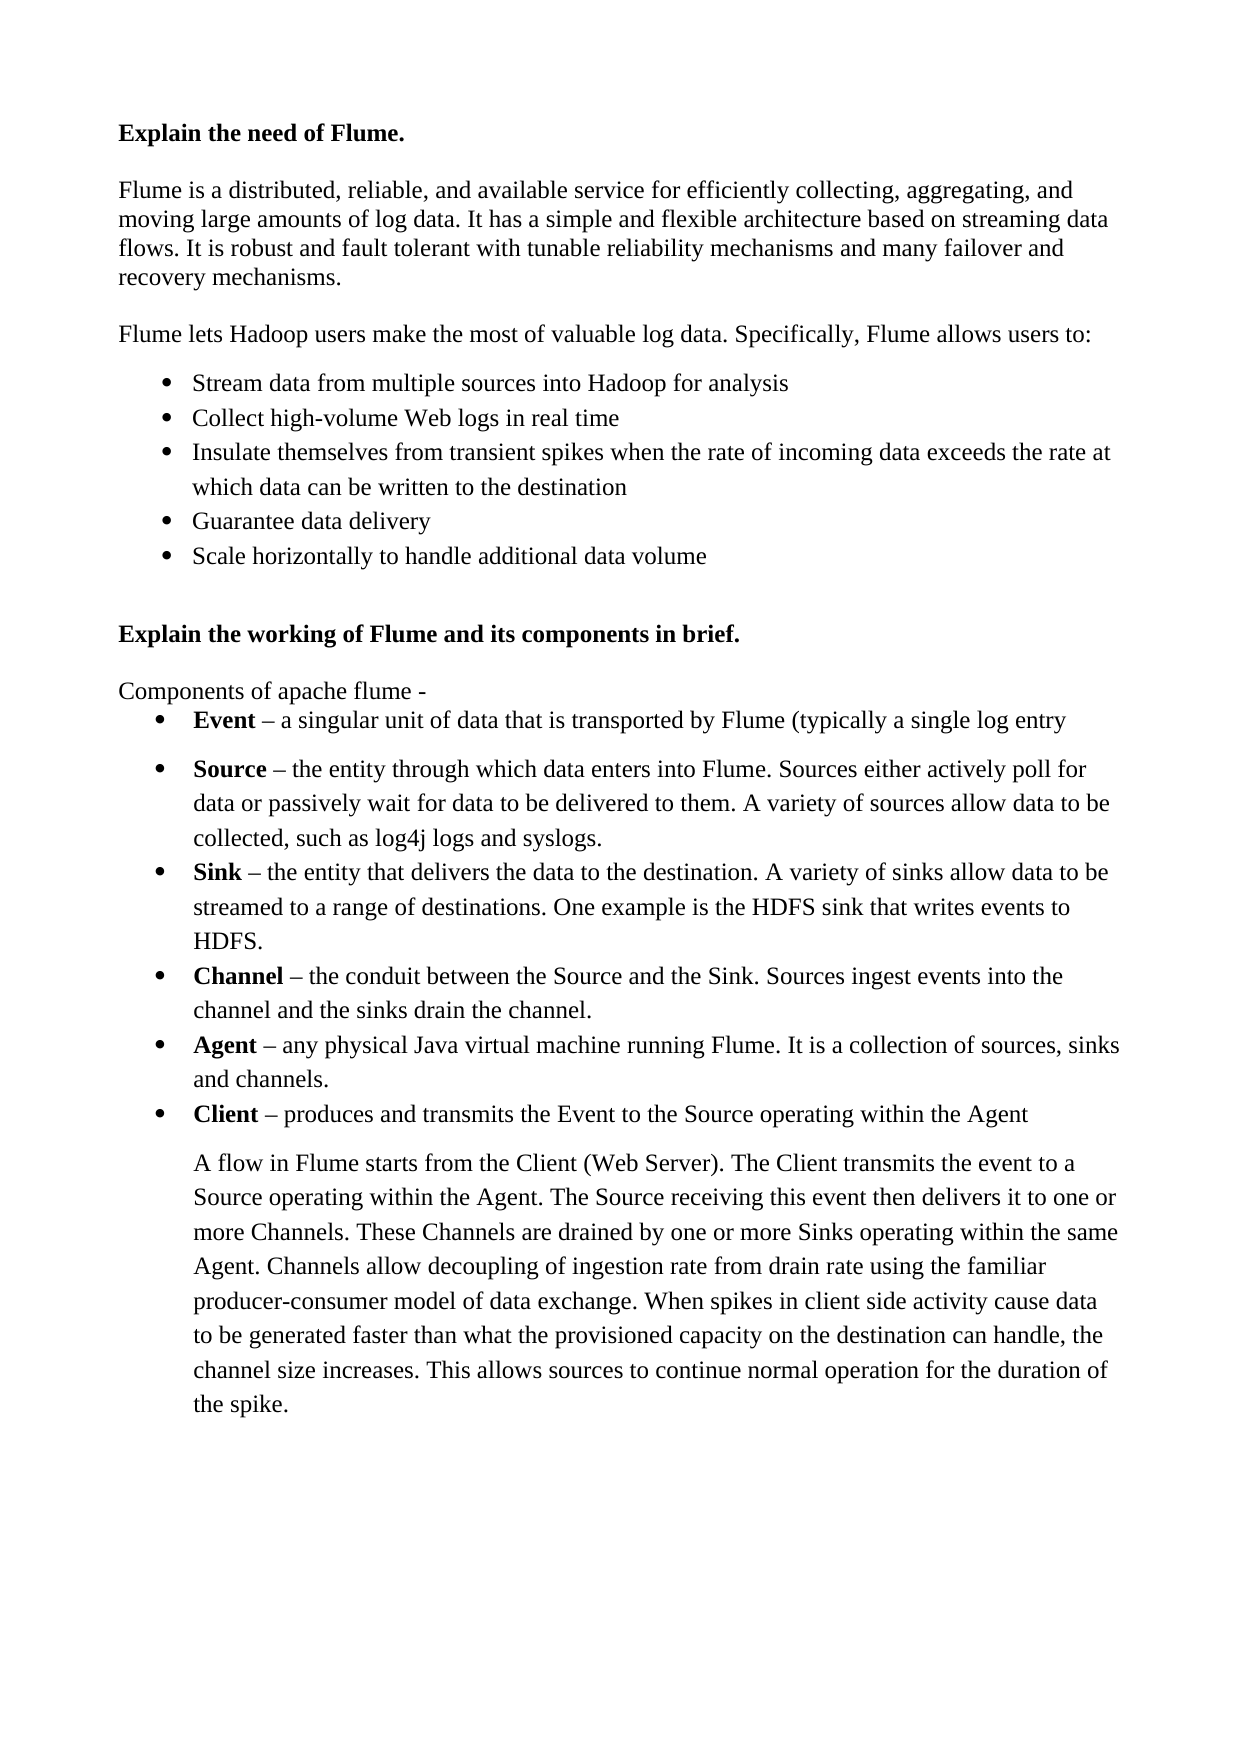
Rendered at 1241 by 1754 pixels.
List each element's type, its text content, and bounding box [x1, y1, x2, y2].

list Insulate themselves from transient spikes when the rate of incoming data exceeds the rate at which data can be written to the destination [162, 437, 1122, 501]
list Stream data from multiple sources into Hadoop for analysis [162, 368, 1122, 397]
list Agent – any physical Java virtual machine running Flume. It is a collection of sources, sinks and channels. [156, 1030, 1122, 1093]
text Flume is a distributed, reliable, and available service for efficiently collecting, aggregating, and moving large amounts of log data. It has a simple and flexible architecture based on streaming data flows. It is robust and fault tolerant with tunable reliability mechanisms and many failover and recovery mechanisms. [118, 176, 1122, 291]
text Explain the working of Flume and its components in brief. [118, 619, 1122, 647]
list Client – produces and transmits the Event to the Source operating within the Agent [156, 1099, 1122, 1127]
list Guarantee data delivery [162, 506, 1122, 535]
list Event – a singular unit of data that is transported by Flume (typically a single log entry [156, 705, 1122, 734]
list Source – the entity through which data enters into Flume. Sources either actively poll for data or passively wait for data to be delivered to them. A variety of sources allow data to be collected, such as log4j logs and syslogs. [156, 754, 1122, 852]
text Components of apache flume - [118, 676, 1122, 705]
list Channel – the conduit between the Source and the Sink. Sources ingest events into the channel and the sinks drain the channel. [156, 961, 1122, 1024]
list A flow in Flume starts from the Client (Web Server). The Client transmits the event to a Source operating within the Agent. The Source receiving this event then delivers it to one or more Channels. These Channels are drained by one or more Sinks operating within the same Agent. Channels allow decoupling of ingestion rate from drain rate using the familiar producer-consumer model of data exchange. When spikes in client side activity cause data to be generated faster than what the provisioned capacity on the destination can handle, the channel size increases. This allows sources to continue normal operation for the duration of the spike. [193, 1148, 1122, 1418]
list Collect high-volume Web logs in real time [162, 403, 1122, 432]
list Sink – the entity that delivers the data to the destination. A variety of sinks allow data to be streamed to a range of destinations. One example is the HDFS sink that writes events to HDFS. [156, 857, 1122, 955]
text Explain the need of Flume. [118, 118, 1122, 147]
text Flume lets Hadoop users make the most of valuable log data. Specifically, Flume allows users to: [118, 319, 1122, 348]
list Scale horizontally to handle additional data volume [162, 541, 1122, 569]
